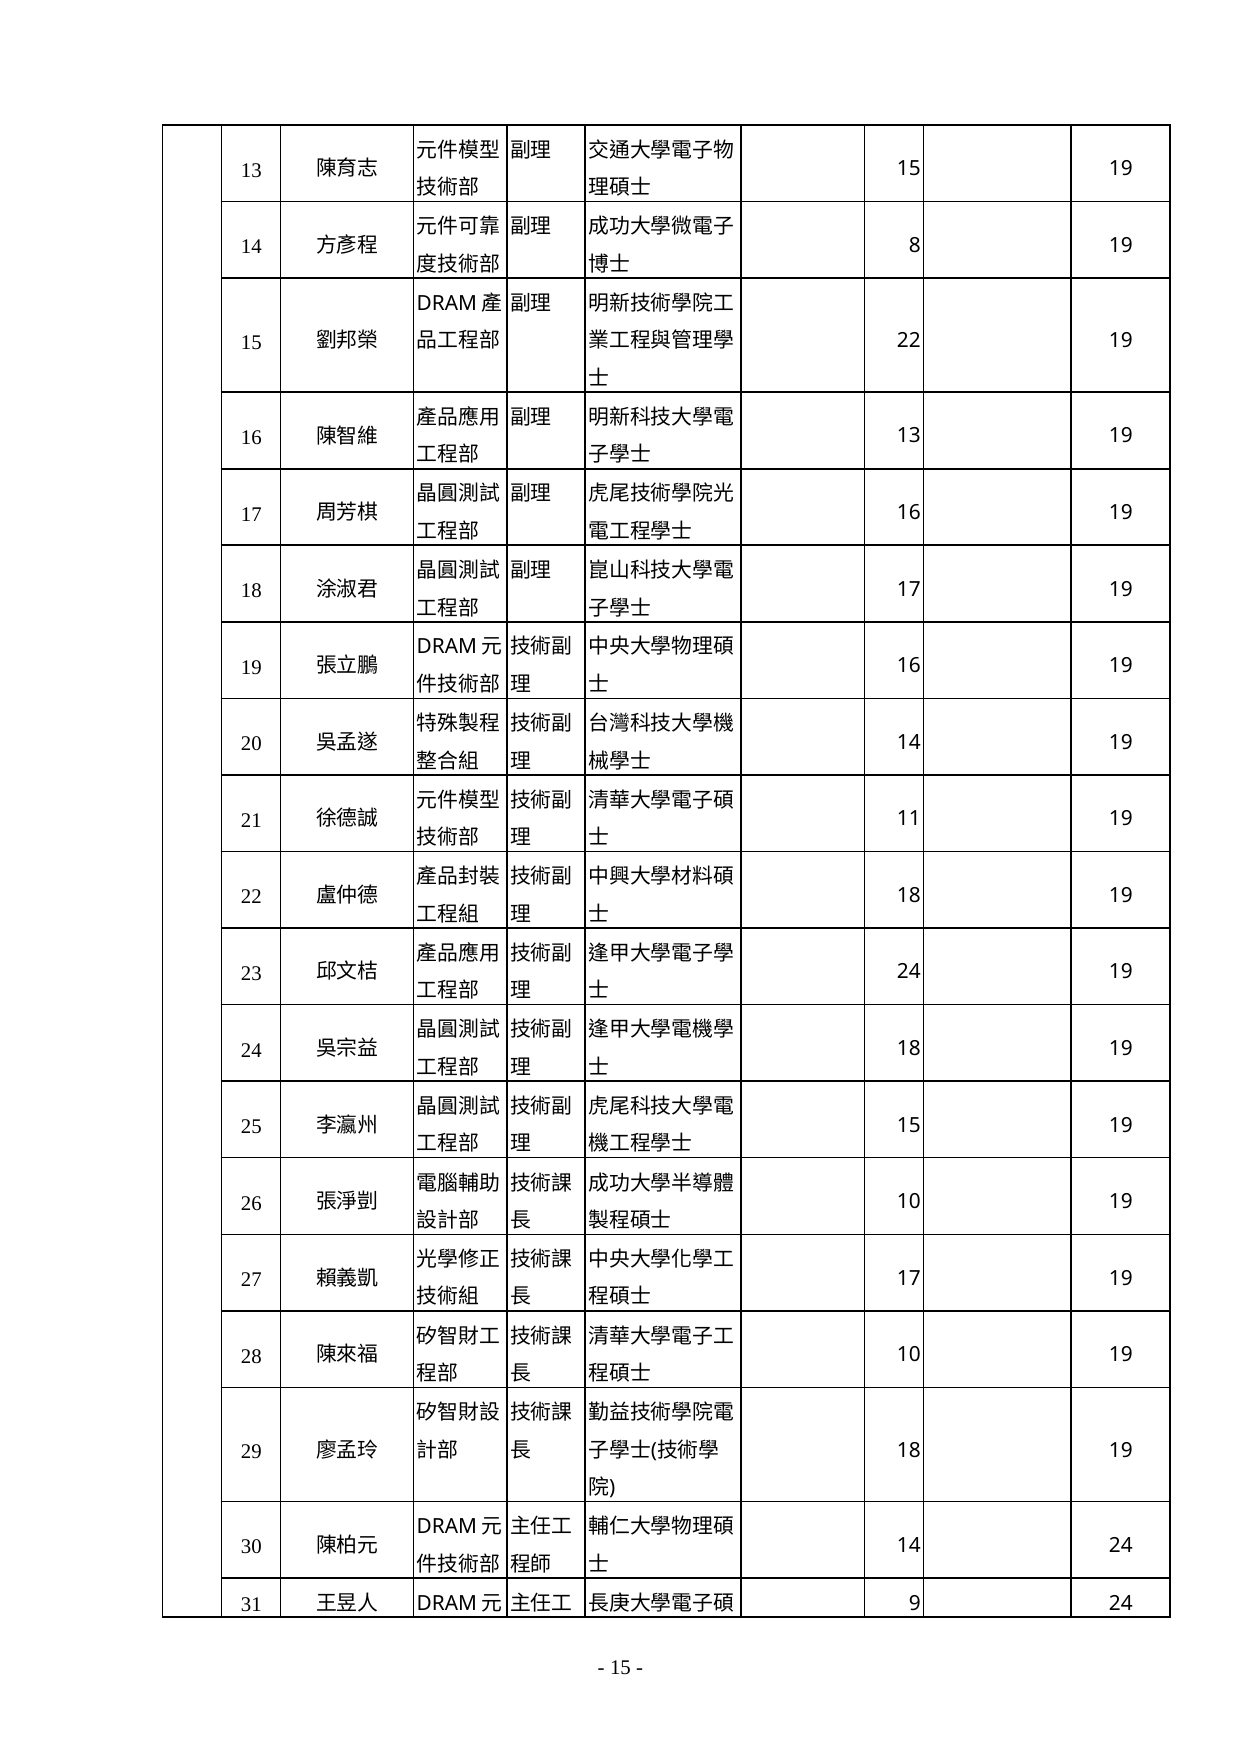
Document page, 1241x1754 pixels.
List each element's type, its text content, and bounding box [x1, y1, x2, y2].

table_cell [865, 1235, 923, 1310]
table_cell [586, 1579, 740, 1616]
table_cell [924, 126, 1070, 201]
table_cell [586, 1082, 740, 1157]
table_cell [924, 546, 1070, 621]
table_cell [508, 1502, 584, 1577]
table_cell 19 [1072, 126, 1169, 201]
table_cell 技術副理 [508, 699, 584, 774]
table_cell 19 [1072, 202, 1169, 277]
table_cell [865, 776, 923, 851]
table_cell 副理 [508, 202, 584, 277]
table_cell 15 [865, 126, 923, 201]
table_cell 方彥程 [281, 202, 413, 277]
table_cell 特殊製程整合組 [414, 699, 506, 774]
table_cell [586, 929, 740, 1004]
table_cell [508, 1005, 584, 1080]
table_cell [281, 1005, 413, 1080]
table_cell 14 [865, 699, 923, 774]
table_cell 19 [1072, 470, 1169, 544]
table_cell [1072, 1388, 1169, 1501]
table_cell 陳育志 [281, 126, 413, 201]
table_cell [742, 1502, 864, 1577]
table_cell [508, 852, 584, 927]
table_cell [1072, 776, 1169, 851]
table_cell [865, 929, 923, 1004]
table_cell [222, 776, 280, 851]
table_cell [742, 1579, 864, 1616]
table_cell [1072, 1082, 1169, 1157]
table_cell 13 [222, 126, 280, 201]
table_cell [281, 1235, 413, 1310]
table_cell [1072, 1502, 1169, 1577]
table_cell 元件可靠度技術部 [414, 202, 506, 277]
table_cell 張立鵬 [281, 623, 413, 697]
table_cell 明新科技大學電子學士 [586, 393, 740, 468]
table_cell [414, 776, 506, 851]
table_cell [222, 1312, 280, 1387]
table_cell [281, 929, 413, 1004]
table_cell 19 [1072, 623, 1169, 697]
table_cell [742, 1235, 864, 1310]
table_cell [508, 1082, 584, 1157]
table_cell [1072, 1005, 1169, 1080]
table_cell [742, 279, 864, 391]
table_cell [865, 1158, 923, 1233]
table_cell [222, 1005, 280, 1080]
table_cell [924, 699, 1070, 774]
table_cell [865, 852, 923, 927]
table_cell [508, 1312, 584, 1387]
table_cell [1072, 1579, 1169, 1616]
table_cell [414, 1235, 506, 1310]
table_cell 副理 [508, 126, 584, 201]
table_cell 劉邦榮 [281, 279, 413, 391]
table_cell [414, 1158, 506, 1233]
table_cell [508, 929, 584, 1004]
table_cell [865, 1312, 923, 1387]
table_cell 19 [1072, 546, 1169, 621]
table_cell 22 [865, 279, 923, 391]
table_cell 15 [222, 279, 280, 391]
table_cell [924, 393, 1070, 468]
table_cell 陳智維 [281, 393, 413, 468]
table_cell 技術副理 [508, 623, 584, 697]
table_cell 19 [1072, 279, 1169, 391]
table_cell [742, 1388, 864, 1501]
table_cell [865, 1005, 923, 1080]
table_cell 16 [865, 470, 923, 544]
table_cell 台灣科技大學機械學士 [586, 699, 740, 774]
table_cell [924, 623, 1070, 697]
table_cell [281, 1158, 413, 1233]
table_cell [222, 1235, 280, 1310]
table_cell 副理 [508, 546, 584, 621]
table_cell 虎尾技術學院光電工程學士 [586, 470, 740, 544]
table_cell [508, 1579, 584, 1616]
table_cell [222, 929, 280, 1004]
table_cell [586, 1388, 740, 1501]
table_cell 元件模型技術部 [414, 126, 506, 201]
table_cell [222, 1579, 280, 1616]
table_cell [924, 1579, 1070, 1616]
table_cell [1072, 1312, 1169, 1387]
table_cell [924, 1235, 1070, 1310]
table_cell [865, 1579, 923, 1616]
table_cell [742, 699, 864, 774]
table_cell 中央大學物理碩士 [586, 623, 740, 697]
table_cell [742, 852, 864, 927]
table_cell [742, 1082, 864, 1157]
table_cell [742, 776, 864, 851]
table_cell 19 [222, 623, 280, 697]
table_cell 13 [865, 393, 923, 468]
table_cell [742, 623, 864, 697]
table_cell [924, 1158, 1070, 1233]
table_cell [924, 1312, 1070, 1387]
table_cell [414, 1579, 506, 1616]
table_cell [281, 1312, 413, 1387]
table_cell 16 [865, 623, 923, 697]
table_cell 明新技術學院工業工程與管理學士 [586, 279, 740, 391]
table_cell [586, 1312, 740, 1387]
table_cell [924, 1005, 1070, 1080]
table_cell 周芳棋 [281, 470, 413, 544]
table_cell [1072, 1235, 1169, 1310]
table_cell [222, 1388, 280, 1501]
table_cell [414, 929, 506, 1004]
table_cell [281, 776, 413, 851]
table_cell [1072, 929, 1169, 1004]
table_cell 副理 [508, 470, 584, 544]
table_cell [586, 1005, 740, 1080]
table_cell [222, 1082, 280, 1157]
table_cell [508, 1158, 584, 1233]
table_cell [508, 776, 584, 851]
table_cell 副理 [508, 393, 584, 468]
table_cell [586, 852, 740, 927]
table_cell [742, 546, 864, 621]
table_cell 晶圓測試工程部 [414, 546, 506, 621]
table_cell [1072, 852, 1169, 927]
table_cell 崑山科技大學電子學士 [586, 546, 740, 621]
table_cell 晶圓測試工程部 [414, 470, 506, 544]
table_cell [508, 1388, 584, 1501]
table_cell 成功大學微電子博士 [586, 202, 740, 277]
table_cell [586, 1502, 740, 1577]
table_cell [742, 393, 864, 468]
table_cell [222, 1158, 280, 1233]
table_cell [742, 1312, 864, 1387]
table_cell 14 [222, 202, 280, 277]
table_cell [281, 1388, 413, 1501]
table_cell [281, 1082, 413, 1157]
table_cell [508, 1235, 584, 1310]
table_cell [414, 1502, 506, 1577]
table_cell [742, 202, 864, 277]
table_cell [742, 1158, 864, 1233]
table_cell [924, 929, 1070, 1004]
table_cell 17 [865, 546, 923, 621]
table_cell 涂淑君 [281, 546, 413, 621]
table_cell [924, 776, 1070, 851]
table_cell 16 [222, 393, 280, 468]
table_cell 19 [1072, 393, 1169, 468]
table_cell [924, 202, 1070, 277]
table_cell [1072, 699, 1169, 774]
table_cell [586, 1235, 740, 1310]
table_cell 8 [865, 202, 923, 277]
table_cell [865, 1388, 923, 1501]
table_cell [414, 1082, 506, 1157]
table_cell [924, 279, 1070, 391]
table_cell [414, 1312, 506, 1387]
table_cell DRAM產品工程部 [414, 279, 506, 391]
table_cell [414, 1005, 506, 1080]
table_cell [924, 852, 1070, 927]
table_cell 產品應用工程部 [414, 393, 506, 468]
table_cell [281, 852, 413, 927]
table_cell [924, 470, 1070, 544]
table_cell 吳孟遂 [281, 699, 413, 774]
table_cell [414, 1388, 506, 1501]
table_cell 交通大學電子物理碩士 [586, 126, 740, 201]
table_cell 20 [222, 699, 280, 774]
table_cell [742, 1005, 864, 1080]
table_cell 18 [222, 546, 280, 621]
table_cell [742, 470, 864, 544]
table_cell DRAM元件技術部 [414, 623, 506, 697]
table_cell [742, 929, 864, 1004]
table_cell [742, 126, 864, 201]
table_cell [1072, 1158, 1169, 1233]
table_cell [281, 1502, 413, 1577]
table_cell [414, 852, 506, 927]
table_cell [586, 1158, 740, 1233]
table_cell 17 [222, 470, 280, 544]
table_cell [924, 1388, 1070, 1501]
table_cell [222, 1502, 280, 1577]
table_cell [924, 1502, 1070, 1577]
table_cell 副理 [508, 279, 584, 391]
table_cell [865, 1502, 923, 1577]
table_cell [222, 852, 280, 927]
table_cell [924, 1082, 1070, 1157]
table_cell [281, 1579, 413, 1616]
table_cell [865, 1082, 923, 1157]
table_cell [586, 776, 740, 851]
